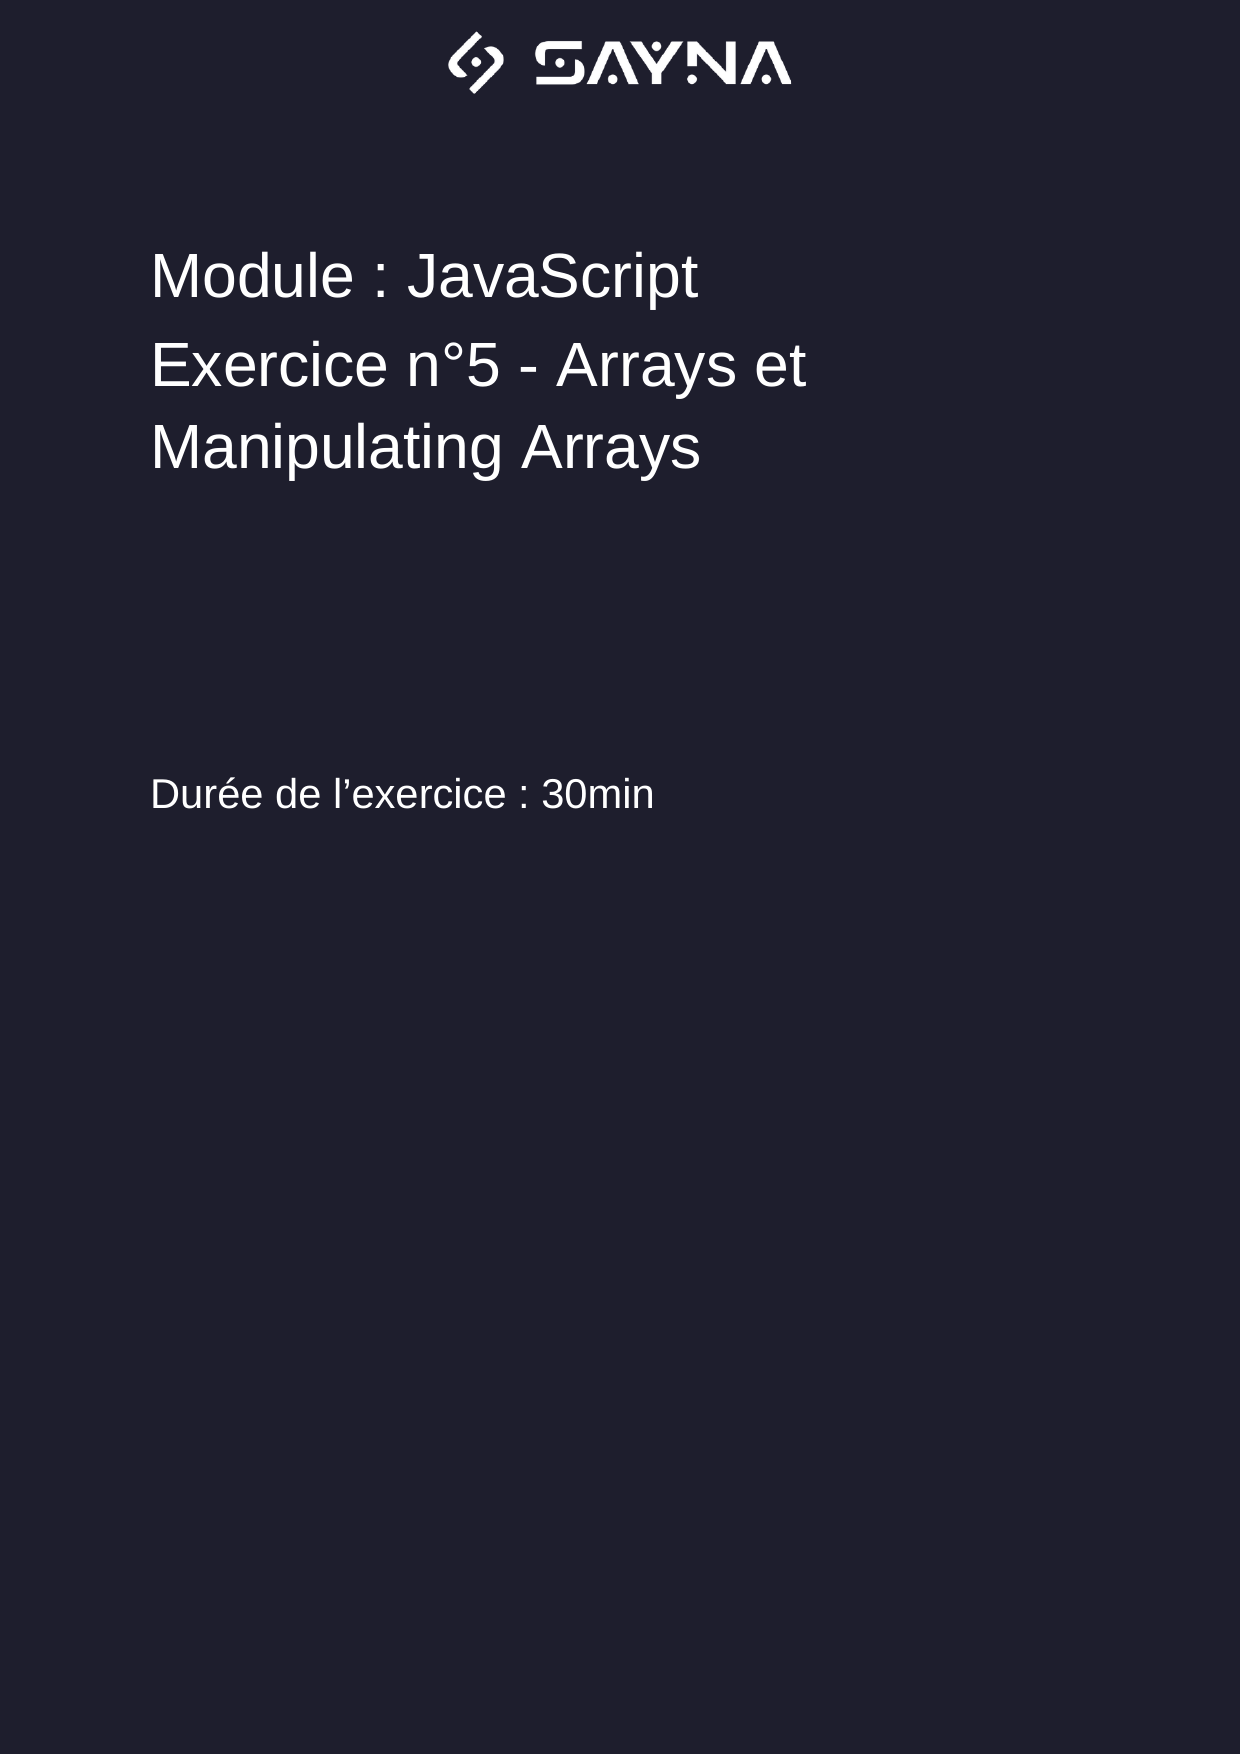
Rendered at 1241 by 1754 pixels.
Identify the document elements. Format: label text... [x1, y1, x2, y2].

picture [448, 28, 792, 98]
title Module : JavaScript [150, 239, 1090, 311]
subtitle Durée de l’exercice : 30minArrays et Manipulating Arrays [150, 770, 1090, 818]
title Exercice n°5 - Arrays et Manipulating Arrays [150, 328, 1090, 482]
